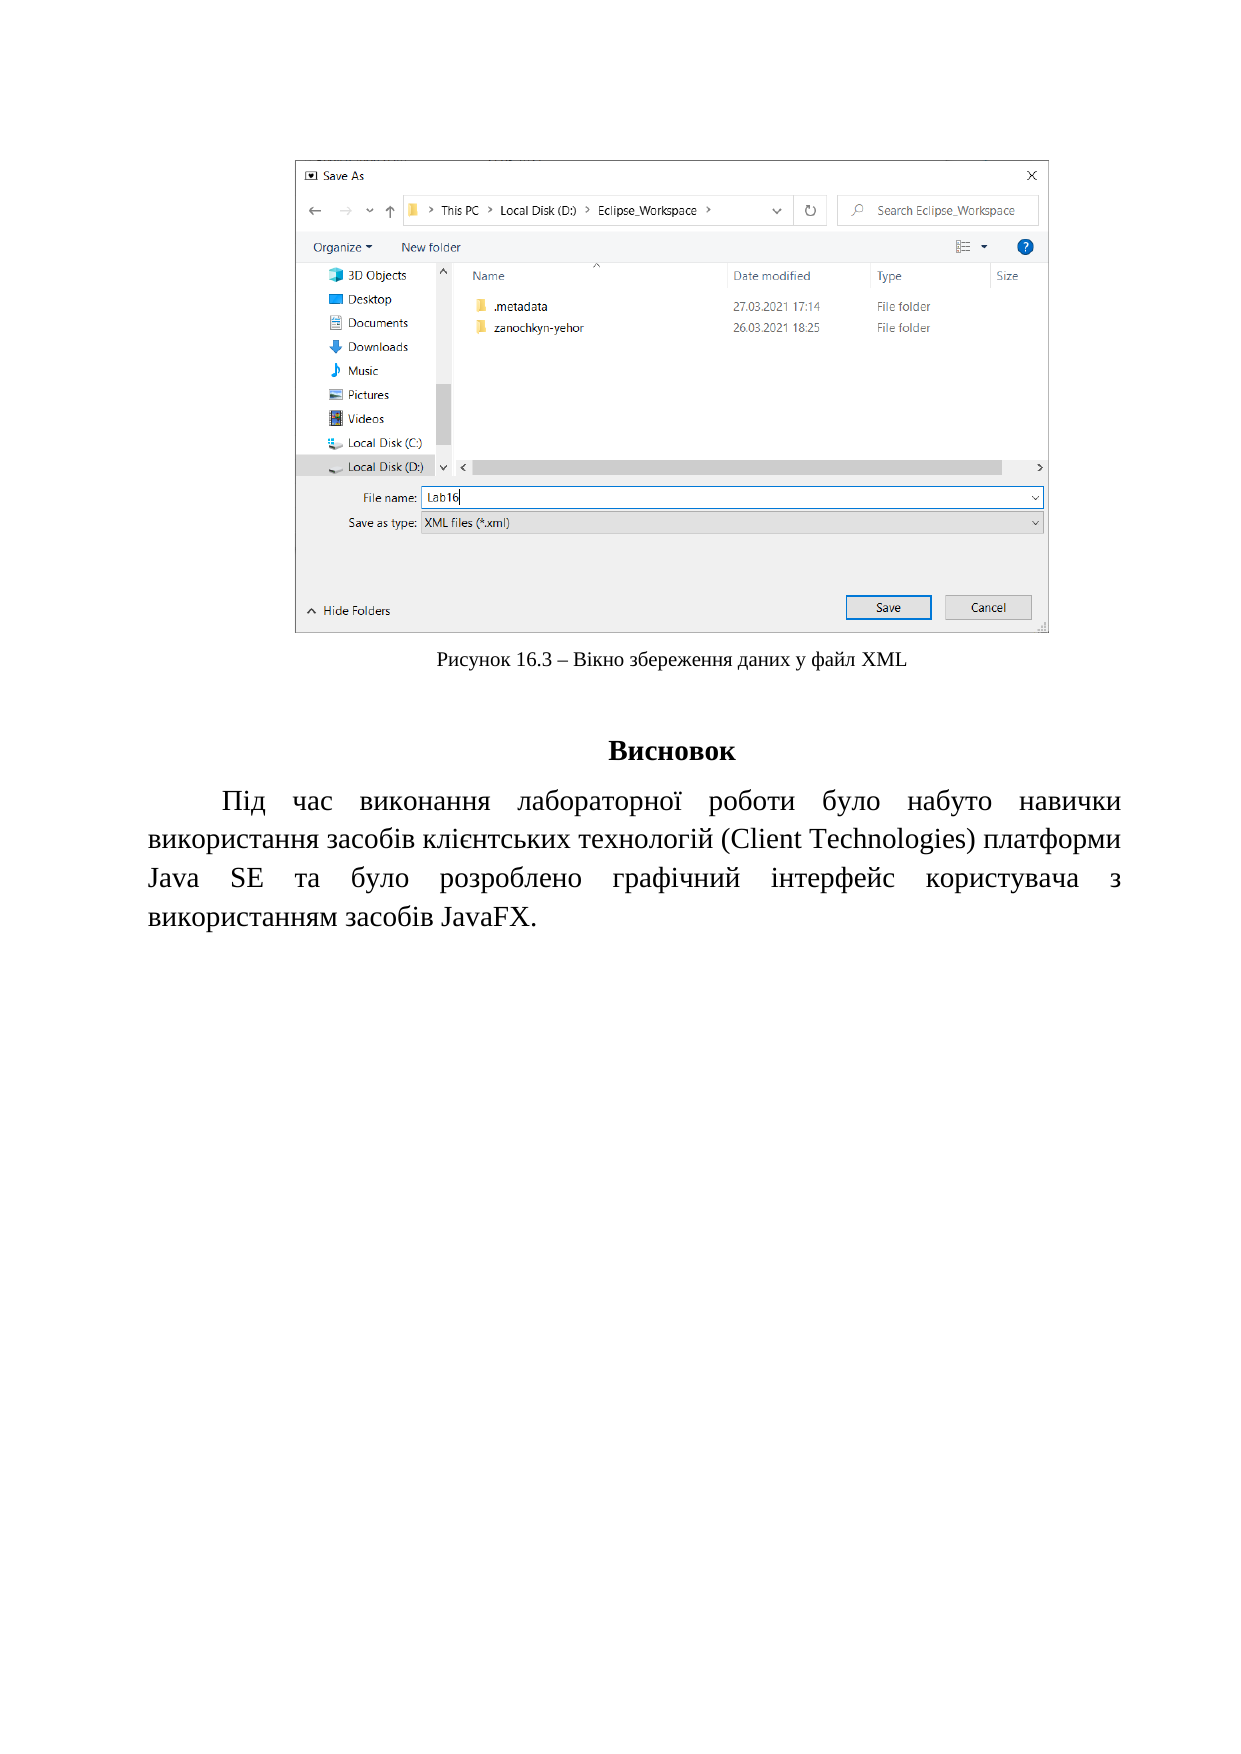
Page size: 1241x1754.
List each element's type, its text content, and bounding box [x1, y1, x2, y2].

text Під час виконання лабораторної роботи було набуто навички використання засобів клієнтських технологій (Client Technologies) платформи Java SE та було розроблено графічний інтерфейс користувача з використанням засобів JavaFX. [148, 783, 1122, 932]
picture [294, 160, 1049, 633]
text Рисунок 16.3 – Вікно збереження даних у файл XML [148, 646, 1122, 671]
text Висновок [148, 733, 1122, 766]
